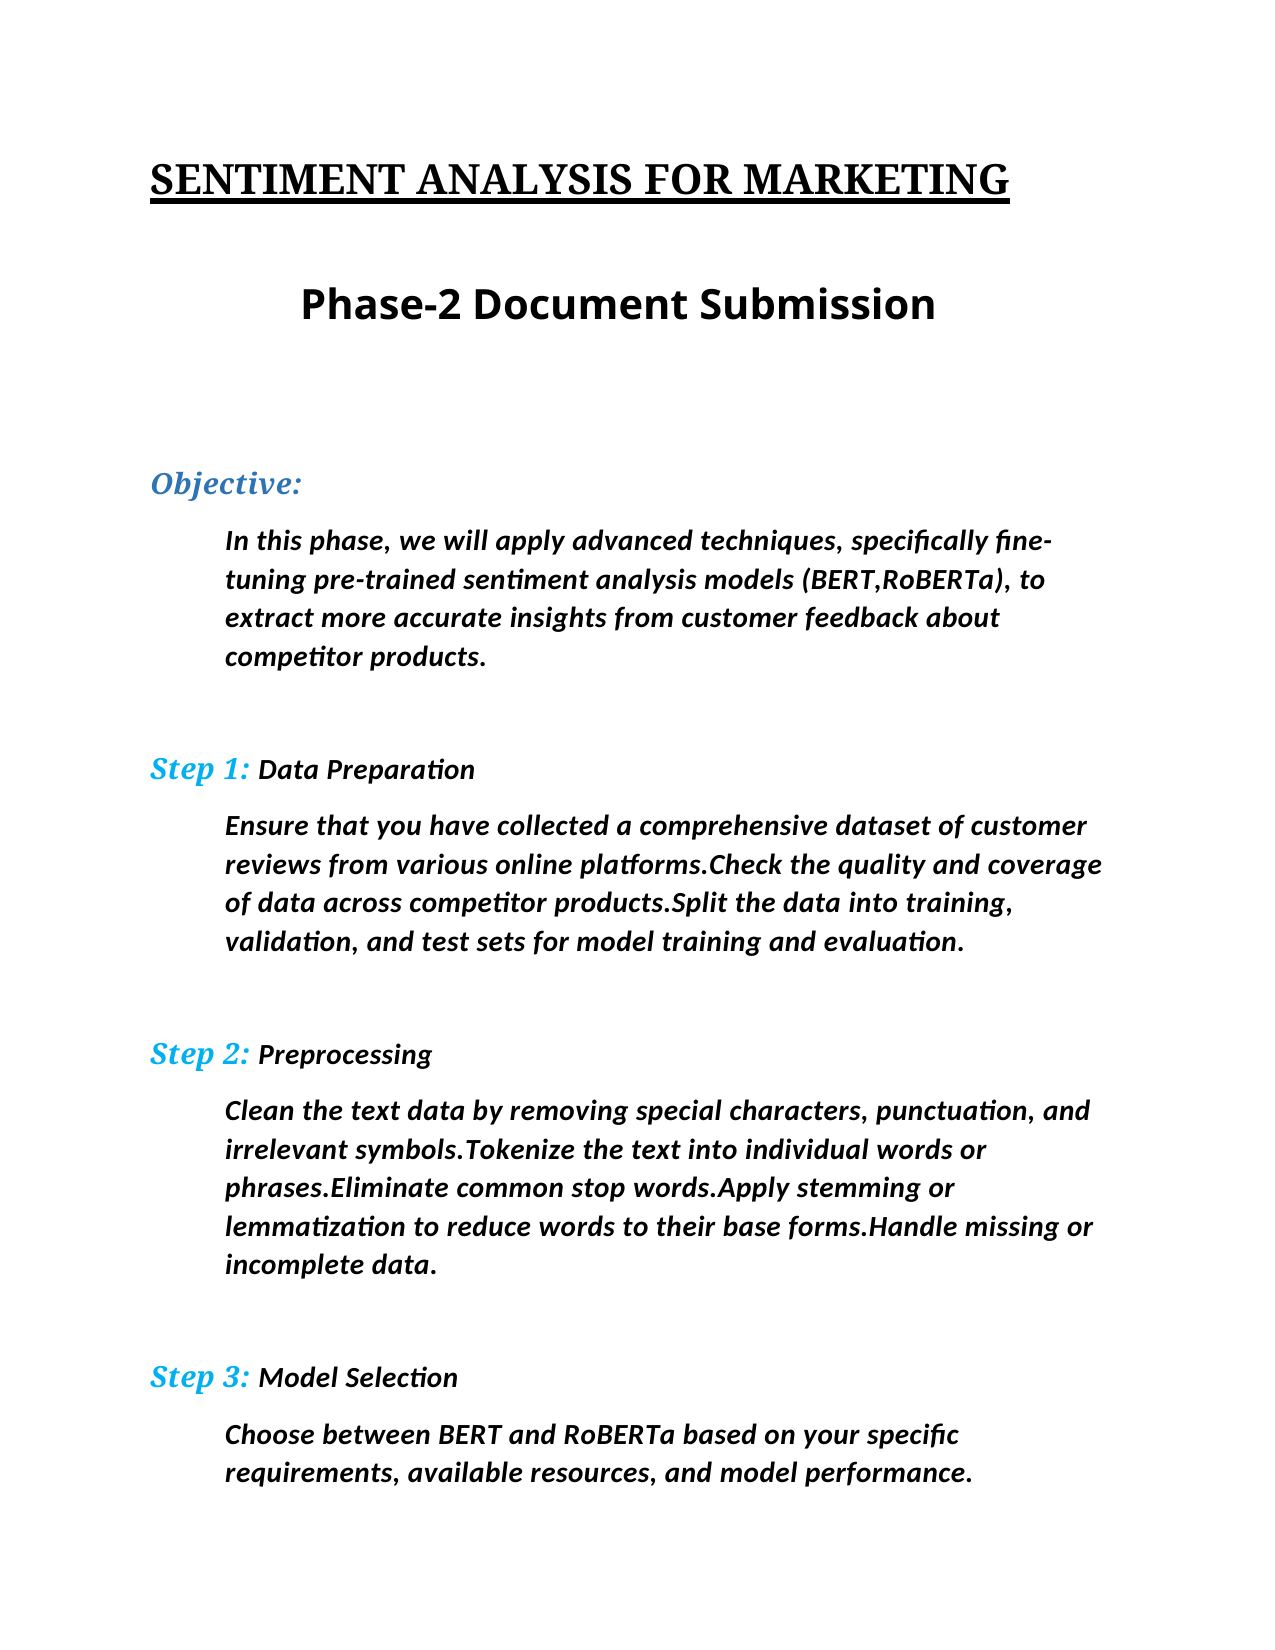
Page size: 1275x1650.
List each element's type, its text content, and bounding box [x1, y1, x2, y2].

text Phase-2 Document Submission [300, 275, 1125, 332]
text Step 2: Preprocessing [150, 1033, 1125, 1073]
text Step 3: Model Selection [150, 1356, 1125, 1396]
text In this phase, we will apply advanced techniques, specifically fine-tuning pre-trained sentiment analysis models (BERT,RoBERTa), to extract more accurate insights from customer feedback about competitor products. [225, 522, 1125, 673]
text SENTIMENT ANALYSIS FOR MARKETING [150, 150, 1125, 207]
text Clean the text data by removing special characters, punctuation, and irrelevant symbols.Tokenize the text into individual words or phrases.Eliminate common stop words.Apply stemming or lemmatization to reduce words to their base forms.Handle missing or incomplete data. [225, 1092, 1125, 1282]
text Objective: [150, 463, 1125, 503]
text Step 1: Data Preparation [150, 748, 1125, 788]
text Choose between BERT and RoBERTa based on your specific requirements, available resources, and model performance. [225, 1416, 1125, 1490]
text Ensure that you have collected a comprehensive dataset of customer reviews from various online platforms.Check the quality and coverage of data across competitor products.Split the data into training, validation, and test sets for model training and evaluation. [225, 807, 1125, 958]
